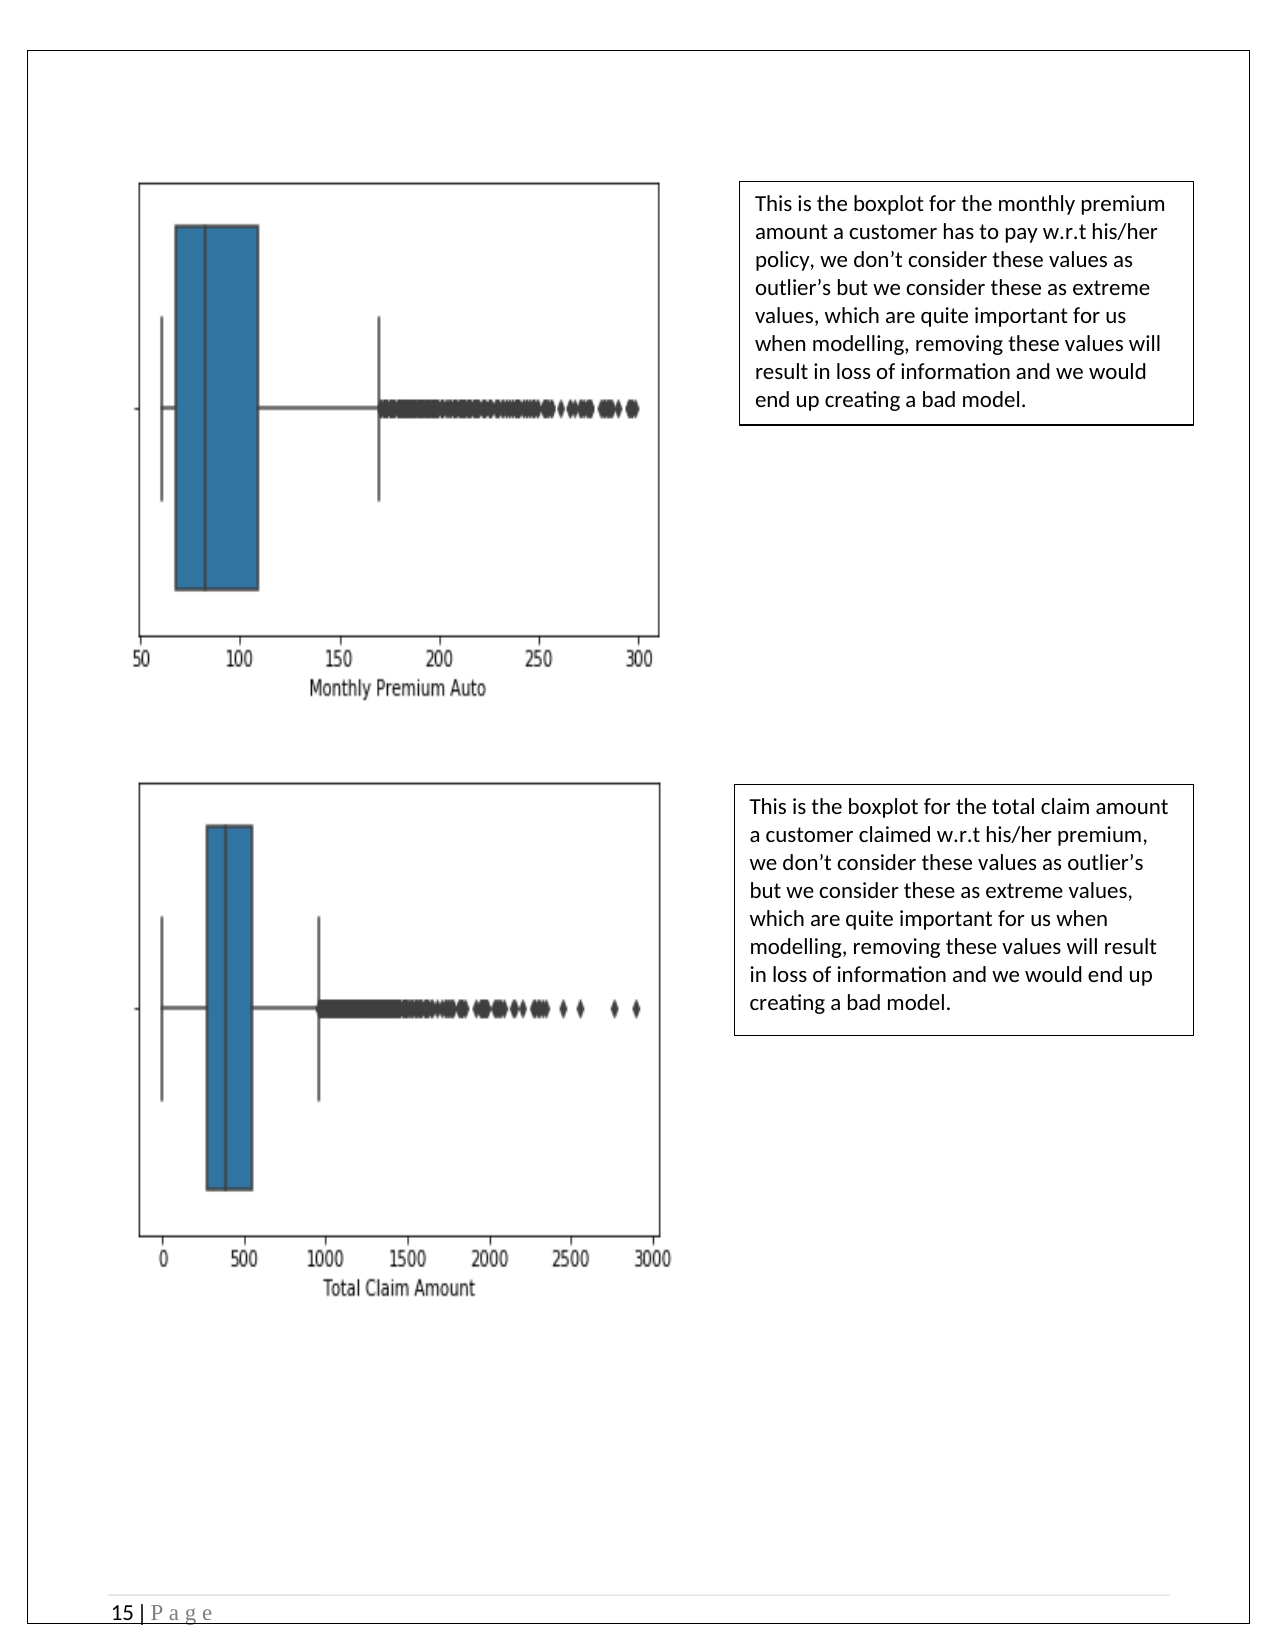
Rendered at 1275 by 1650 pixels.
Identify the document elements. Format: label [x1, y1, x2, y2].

picture [55, 110, 725, 1311]
